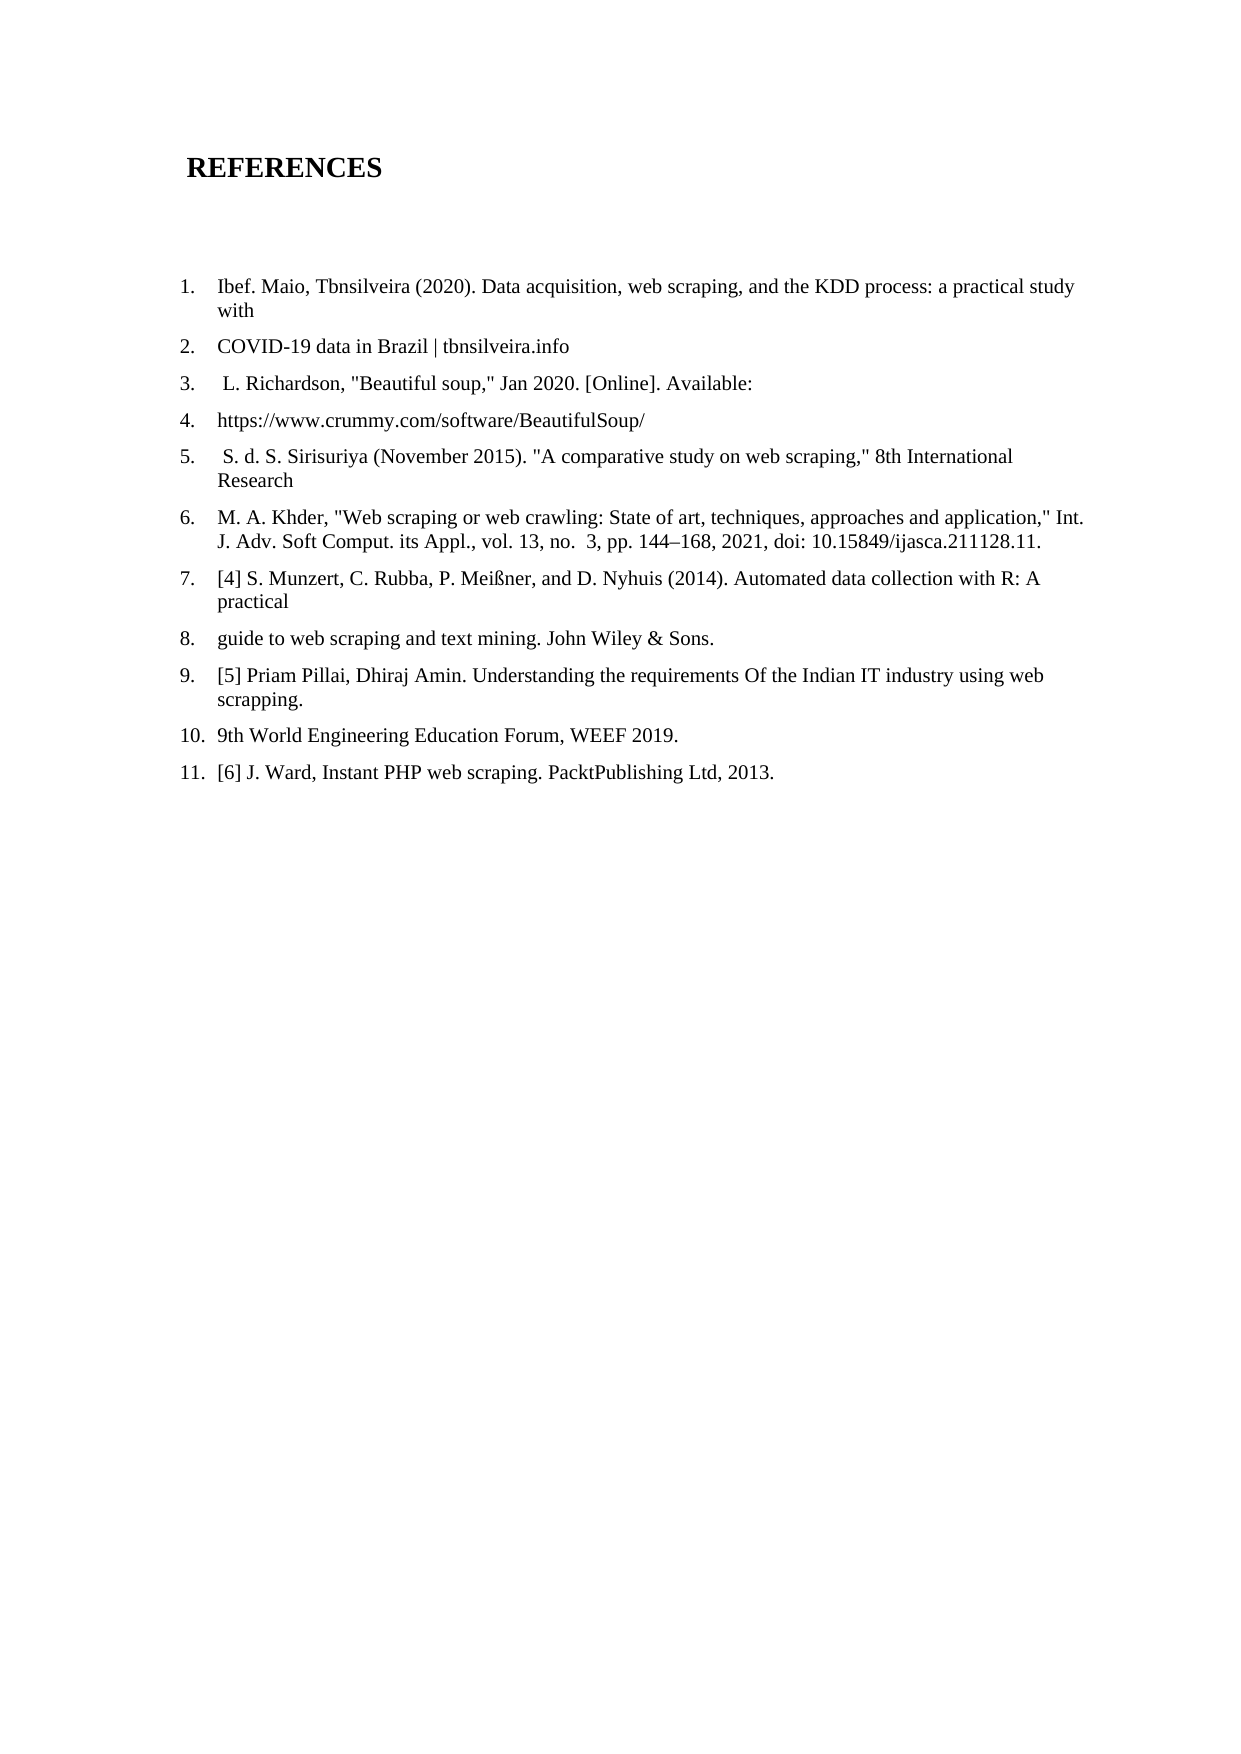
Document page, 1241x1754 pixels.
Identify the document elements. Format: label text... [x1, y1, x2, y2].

list https://www.crummy.com/software/BeautifulSoup/ [179, 408, 1090, 432]
list guide to web scraping and text mining. John Wiley & Sons. [179, 626, 1090, 650]
list [4] S. Munzert, C. Rubba, P. Meißner, and D. Nyhuis (2014). Automated data collection with R: A practical [179, 565, 1090, 613]
list M. A. Khder, "Web scraping or web crawling: State of art, techniques, approaches and application," Int. J. Adv. Soft Comput. its Appl., vol. 13, no. 3, pp. 144–168, 2021, doi: 10.15849/ijasca.211128.11. [179, 505, 1090, 553]
list Ibef. Maio, Tbnsilveira (2020). Data acquisition, web scraping, and the KDD process: a practical study with [179, 274, 1090, 322]
list 9th World Engineering Education Forum, WEEF 2019. [179, 723, 1090, 747]
list [6] J. Ward, Instant PHP web scraping. PacktPublishing Ltd, 2013. [179, 760, 1090, 784]
list S. d. S. Sirisuriya (November 2015). "A comparative study on web scraping," 8th International Research [179, 444, 1090, 492]
list COVID-19 data in Brazil | tbnsilveira.info [179, 334, 1090, 358]
list [5] Priam Pillai, Dhiraj Amin. Understanding the requirements Of the Indian IT industry using web scrapping. [179, 663, 1090, 711]
text REFERENCES [150, 150, 1090, 183]
list L. Richardson, "Beautiful soup," Jan 2020. [Online]. Available: [179, 371, 1090, 395]
